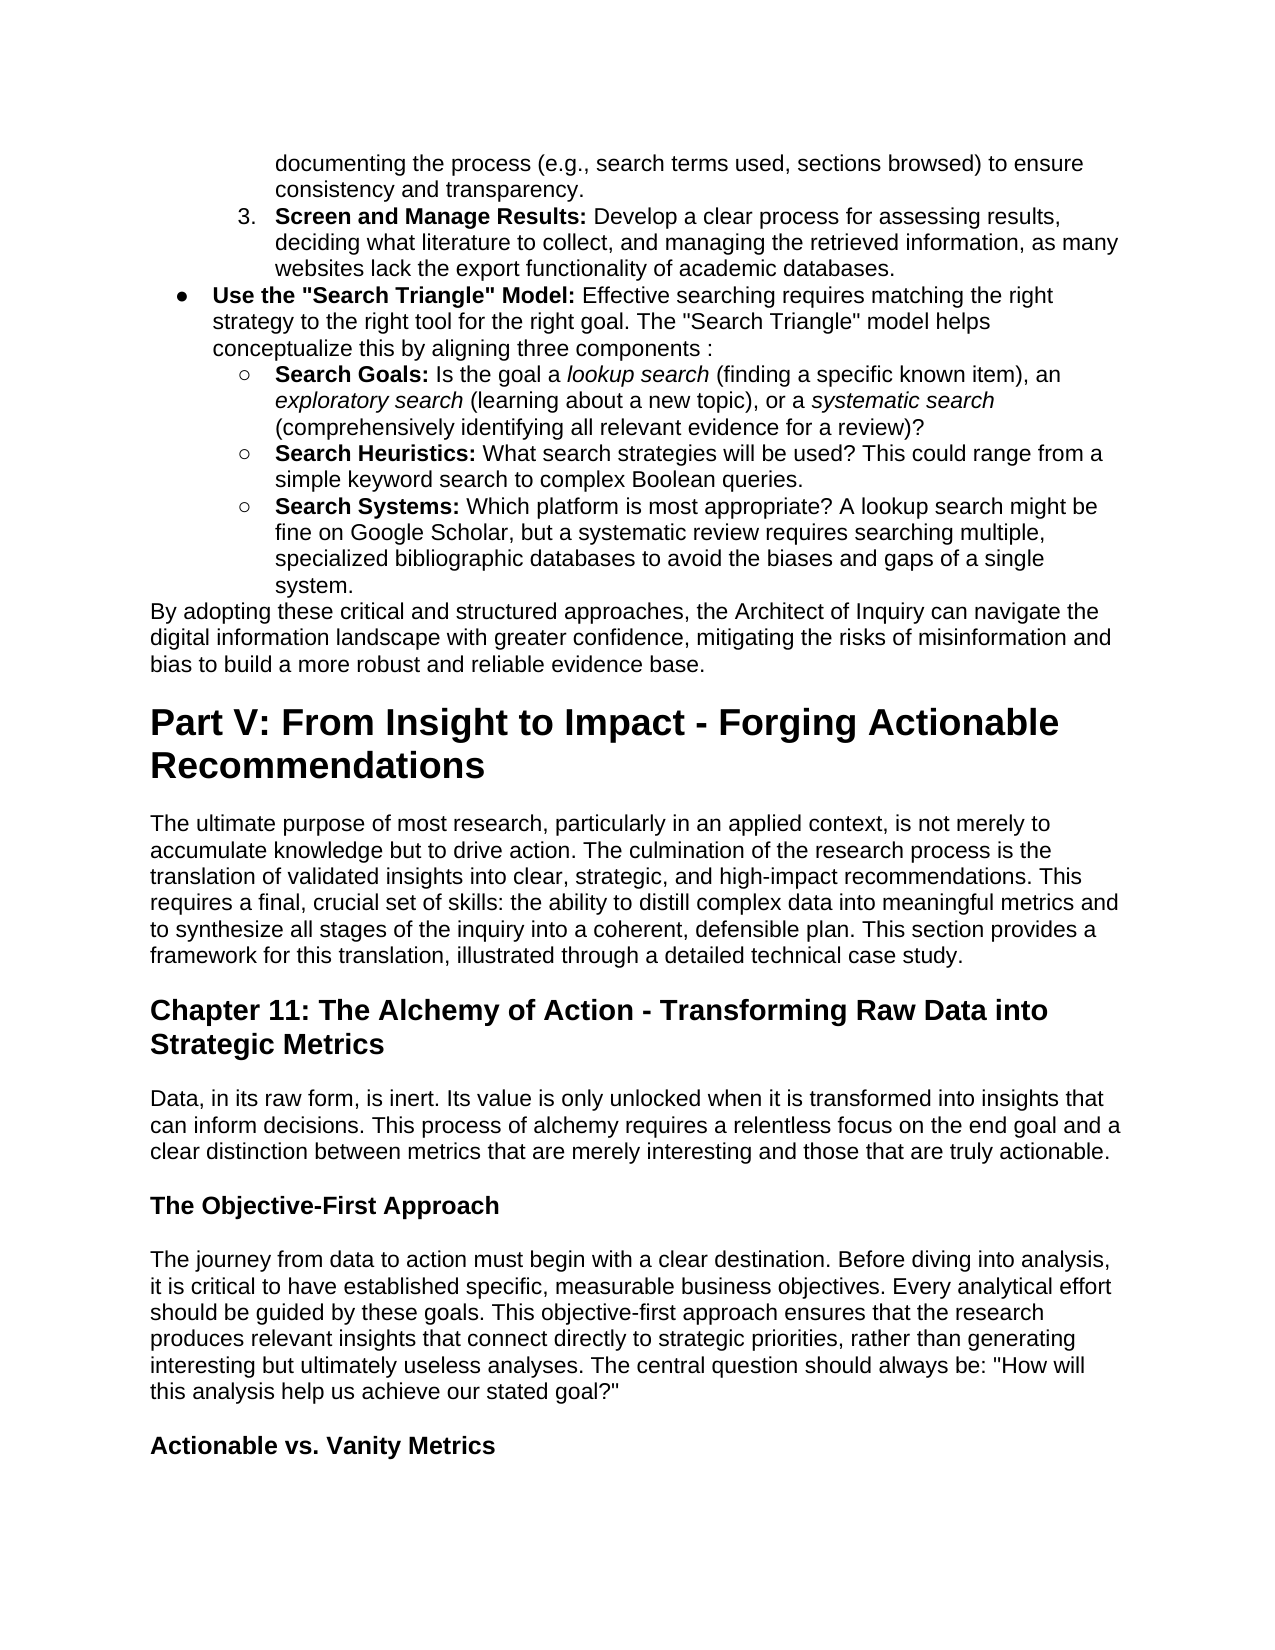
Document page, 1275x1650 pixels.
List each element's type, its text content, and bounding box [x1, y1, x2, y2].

text Data, in its raw form, is inert. Its value is only unlocked when it is transformed into insights that can inform decisions. This process of alchemy requires a relentless focus on the end goal and a clear distinction between metrics that are merely interesting and those that are truly actionable. [150, 1085, 1125, 1164]
list Screen and Manage Results: Develop a clear process for assessing results, deciding what literature to collect, and managing the retrieved information, as many websites lack the export functionality of academic databases. [237, 203, 1125, 282]
subtitle Chapter 11: The Alchemy of Action - Transforming Raw Data into Strategic Metrics [150, 993, 1125, 1060]
list Use the "Search Triangle" Model: Effective searching requires matching the right strategy to the right tool for the right goal. The "Search Triangle" model helps conceptualize this by aligning three components : [175, 282, 1125, 361]
subtitle Part V: From Insight to Impact - Forging Actionable Recommendations [150, 701, 1125, 787]
subtitle The Objective-First Approach [150, 1191, 1125, 1220]
list Search Goals: Is the goal a lookup search (finding a specific known item), an exploratory search (learning about a new topic), or a systematic search (comprehensively identifying all relevant evidence for a review)? [237, 361, 1125, 440]
list Search Systems: Which platform is most appropriate? A lookup search might be fine on Google Scholar, but a systematic review requires searching multiple, specialized bibliographic databases to avoid the biases and gaps of a single system. [237, 493, 1125, 598]
text By adopting these critical and structured approaches, the Architect of Inquiry can navigate the digital information landscape with greater confidence, mitigating the risks of misinformation and bias to build a more robust and reliable evidence base. [150, 598, 1125, 677]
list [237, 150, 1125, 203]
text The ultimate purpose of most research, particularly in an applied context, is not merely to accumulate knowledge but to drive action. The culmination of the research process is the translation of validated insights into clear, strategic, and high-impact recommendations. This requires a final, crucial set of skills: the ability to distill complex data into meaningful metrics and to synthesize all stages of the inquiry into a coherent, defensible plan. This section provides a framework for this translation, illustrated through a detailed technical case study. [150, 810, 1125, 968]
text The journey from data to action must begin with a clear destination. Before diving into analysis, it is critical to have established specific, measurable business objectives. Every analytical effort should be guided by these goals. This objective-first approach ensures that the research produces relevant insights that connect directly to strategic priorities, rather than generating interesting but ultimately useless analyses. The central question should always be: "How will this analysis help us achieve our stated goal?" [150, 1246, 1125, 1404]
subtitle Actionable vs. Vanity Metrics [150, 1431, 1125, 1460]
list Search Heuristics: What search strategies will be used? This could range from a simple keyword search to complex Boolean queries. [237, 440, 1125, 493]
